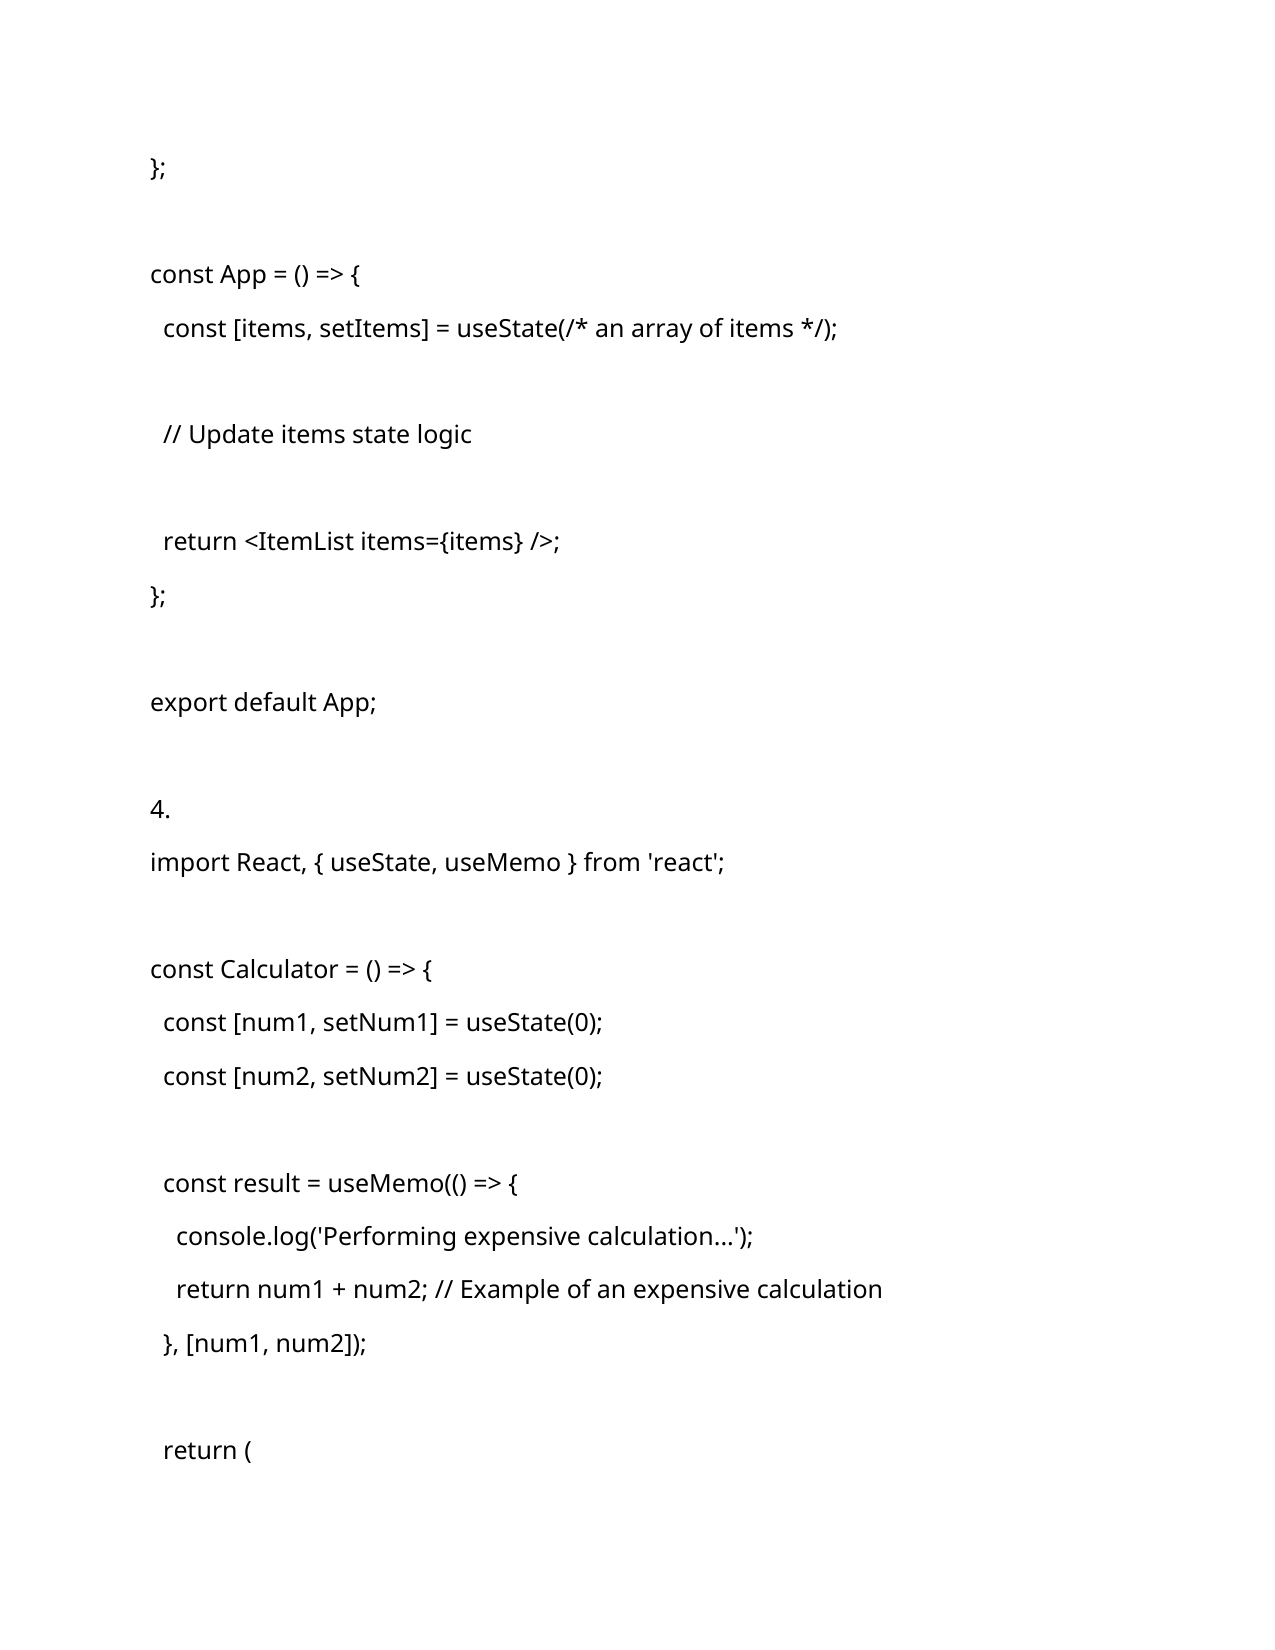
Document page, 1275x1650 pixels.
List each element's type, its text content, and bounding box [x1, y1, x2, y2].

text 4. [150, 791, 1125, 825]
text const result = useMemo(() => { [150, 1165, 1125, 1199]
text import React, { useState, useMemo } from 'react'; [150, 845, 1125, 879]
text }, [num1, num2]); [150, 1326, 1125, 1360]
text return num1 + num2; // Example of an expensive calculation [150, 1272, 1125, 1306]
text const [items, setItems] = useState(/* an array of items */); [150, 310, 1125, 344]
text return <ItemList items={items} />; [150, 524, 1125, 558]
text const Calculator = () => { [150, 952, 1125, 986]
text const [num1, setNum1] = useState(0); [150, 1005, 1125, 1039]
text return ( [150, 1432, 1125, 1467]
text console.log('Performing expensive calculation...'); [150, 1219, 1125, 1253]
text }; [150, 150, 1125, 184]
text export default App; [150, 684, 1125, 718]
text const App = () => { [150, 257, 1125, 291]
text const [num2, setNum2] = useState(0); [150, 1058, 1125, 1092]
text // Update items state logic [150, 417, 1125, 451]
text }; [150, 577, 1125, 612]
